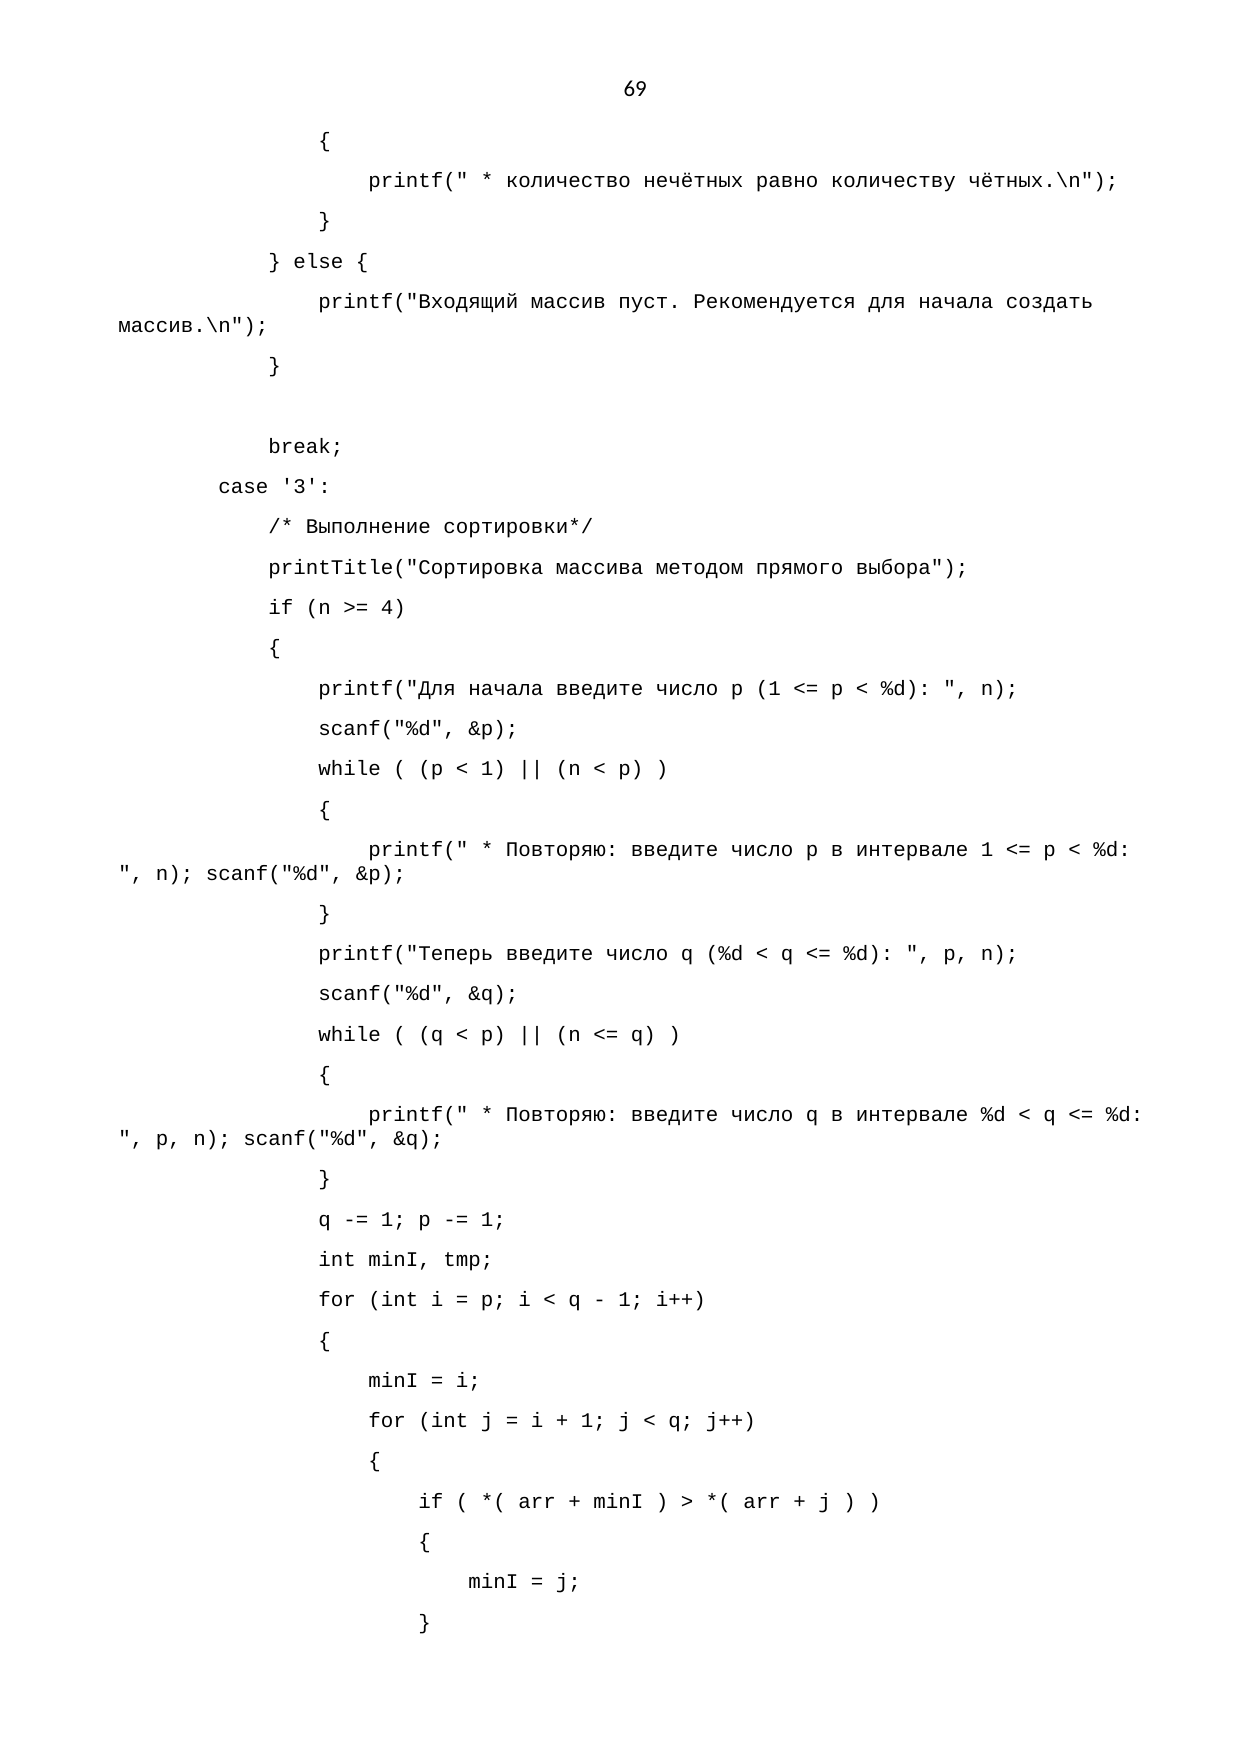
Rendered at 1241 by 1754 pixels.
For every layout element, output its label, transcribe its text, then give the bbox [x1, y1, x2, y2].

text int minI, tmp; [118, 1249, 1152, 1273]
text { [118, 1064, 1152, 1088]
text if (n >= 4) [118, 597, 1152, 621]
text if ( *( arr + minI ) > *( arr + j ) ) [118, 1491, 1152, 1514]
text } [118, 355, 1152, 379]
text printf("Теперь введите число q (%d < q <= %d): ", p, n); [118, 943, 1152, 967]
text for (int i = p; i < q - 1; i++) [118, 1289, 1152, 1313]
text { [118, 1451, 1152, 1474]
text minI = j; [118, 1571, 1152, 1595]
text minI = i; [118, 1370, 1152, 1393]
text printTitle("Сортировка массива методом прямого выбора"); [118, 557, 1152, 580]
text } [118, 211, 1152, 234]
text printf(" * количество нечётных равно количеству чётных.\n"); [118, 170, 1152, 194]
text scanf("%d", &p); [118, 718, 1152, 742]
text } else { [118, 251, 1152, 274]
text case '3': [118, 476, 1152, 500]
text { [118, 637, 1152, 661]
text q -= 1; p -= 1; [118, 1209, 1152, 1232]
text { [118, 130, 1152, 153]
text { [118, 1329, 1152, 1353]
text { [118, 1531, 1152, 1555]
text while ( (p < 1) || (n < p) ) [118, 758, 1152, 782]
text scanf("%d", &q); [118, 983, 1152, 1007]
text printf(" * Повторяю: введите число p в интервале 1 <= p < %d: ", n); scanf("%d", &p); [118, 839, 1152, 886]
text printf("Для начала введите число p (1 <= p < %d): ", n); [118, 678, 1152, 701]
text { [118, 798, 1152, 822]
text break; [118, 436, 1152, 459]
text printf(" * Повторяю: введите число q в интервале %d < q <= %d: ", p, n); scanf("%d", &q); [118, 1104, 1152, 1152]
text for (int j = i + 1; j < q; j++) [118, 1410, 1152, 1434]
text printf("Входящий массив пуст. Рекомендуется для начала создать массив.\n"); [118, 291, 1152, 338]
text while ( (q < p) || (n <= q) ) [118, 1024, 1152, 1047]
text } [118, 1168, 1152, 1192]
text /* Выполнение сортировки*/ [118, 516, 1152, 540]
text } [118, 903, 1152, 926]
text } [118, 1612, 1152, 1635]
